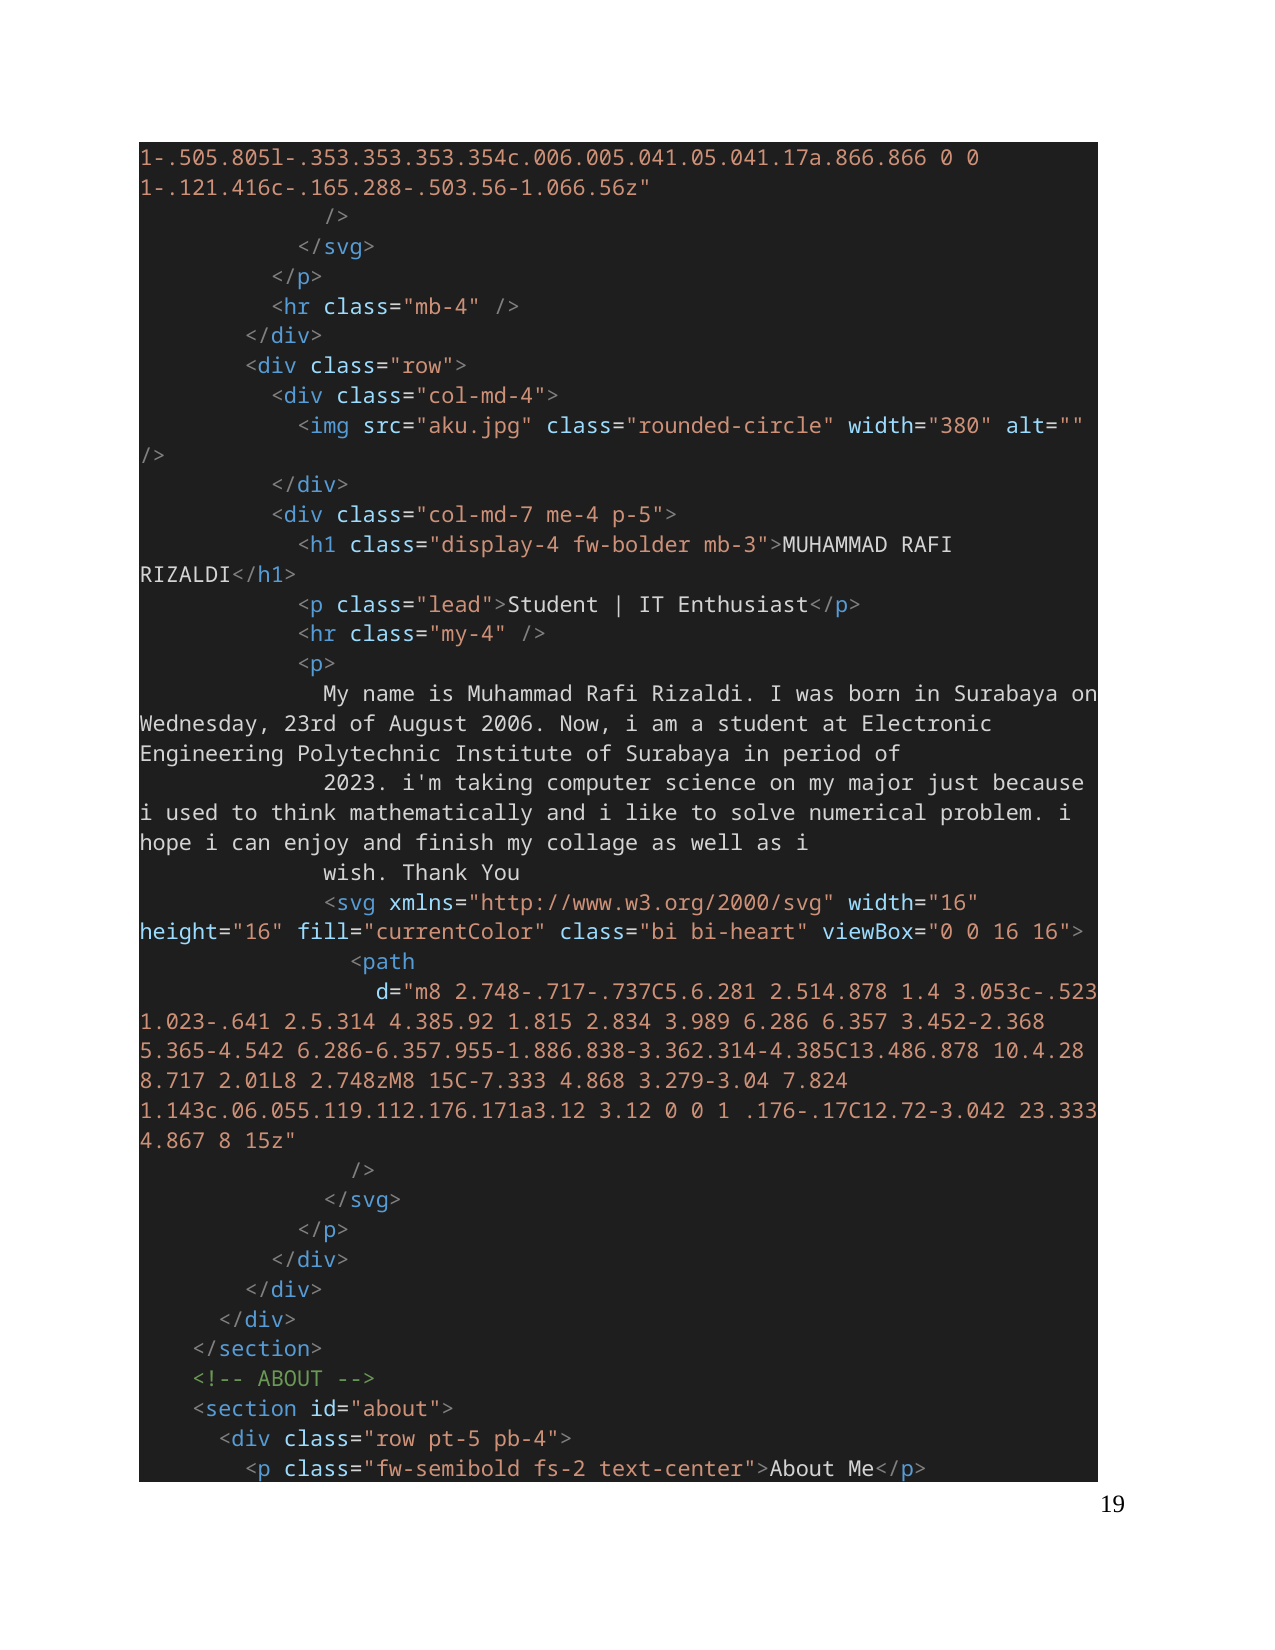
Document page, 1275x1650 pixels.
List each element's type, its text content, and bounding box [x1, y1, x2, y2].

text 2023. i'm taking computer science on my major just because i used to think mathematically and i like to solve numerical problem. i hope i can enjoy and finish my collage as well as i [139, 767, 1098, 857]
text <div class="row pt-5 pb-4"> [139, 1423, 1098, 1453]
text </div> [139, 1304, 1098, 1333]
text <div class="col-md-7 me-4 p-5"> [139, 499, 1098, 529]
text d="m8 2.748-.717-.737C5.6.281 2.514.878 1.4 3.053c-.523 1.023-.641 2.5.314 4.385.92 1.815 2.834 3.989 6.286 6.357 3.452-2.368 5.365-4.542 6.286-6.357.955-1.886.838-3.362.314-4.385C13.486.878 10.4.28 8.717 2.01L8 2.748zM8 15C-7.333 4.868 3.279-3.04 7.824 1.143c.06.055.119.112.176.171a3.12 3.12 0 0 1 .176-.17C12.72-3.042 23.333 4.867 8 15z" [139, 976, 1098, 1155]
text My name is Muhammad Rafi Rizaldi. I was born in Surabaya on Wednesday, 23rd of August 2006. Now, i am a student at Electronic Engineering Polytechnic Institute of Surabaya in period of [139, 678, 1098, 767]
text <hr class="mb-4" /> [139, 291, 1098, 321]
text <svg xmlns="http://www.w3.org/2000/svg" width="16" height="16" fill="currentColor" class="bi bi-heart" viewBox="0 0 16 16"> [139, 887, 1098, 946]
text </div> [139, 469, 1098, 499]
text </div> [139, 1244, 1098, 1274]
text <h1 class="display-4 fw-bolder mb-3">MUHAMMAD RAFI RIZALDI</h1> [139, 529, 1098, 589]
text <p class="fw-semibold fs-2 text-center">About Me</p> [139, 1453, 1098, 1482]
text /> [139, 1155, 1098, 1184]
text <section id="about"> [139, 1393, 1098, 1423]
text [139, 142, 1098, 201]
text <p> [139, 648, 1098, 678]
text <div class="row"> [139, 350, 1098, 380]
text </p> [139, 1214, 1098, 1244]
text </div> [139, 1274, 1098, 1304]
text <path [139, 946, 1098, 976]
text </svg> [139, 1184, 1098, 1214]
text /> [139, 201, 1098, 231]
text wish. Thank You [139, 857, 1098, 887]
text <img src="aku.jpg" class="rounded-circle" width="380" alt="" /> [139, 410, 1098, 469]
text <hr class="my-4" /> [139, 618, 1098, 648]
text <!-- ABOUT --> [139, 1363, 1098, 1393]
text </svg> [139, 231, 1098, 261]
text </section> [139, 1333, 1098, 1363]
text <div class="col-md-4"> [139, 380, 1098, 410]
text </p> [139, 261, 1098, 291]
text </div> [139, 321, 1098, 350]
text <p class="lead">Student | IT Enthusiast</p> [139, 589, 1098, 618]
